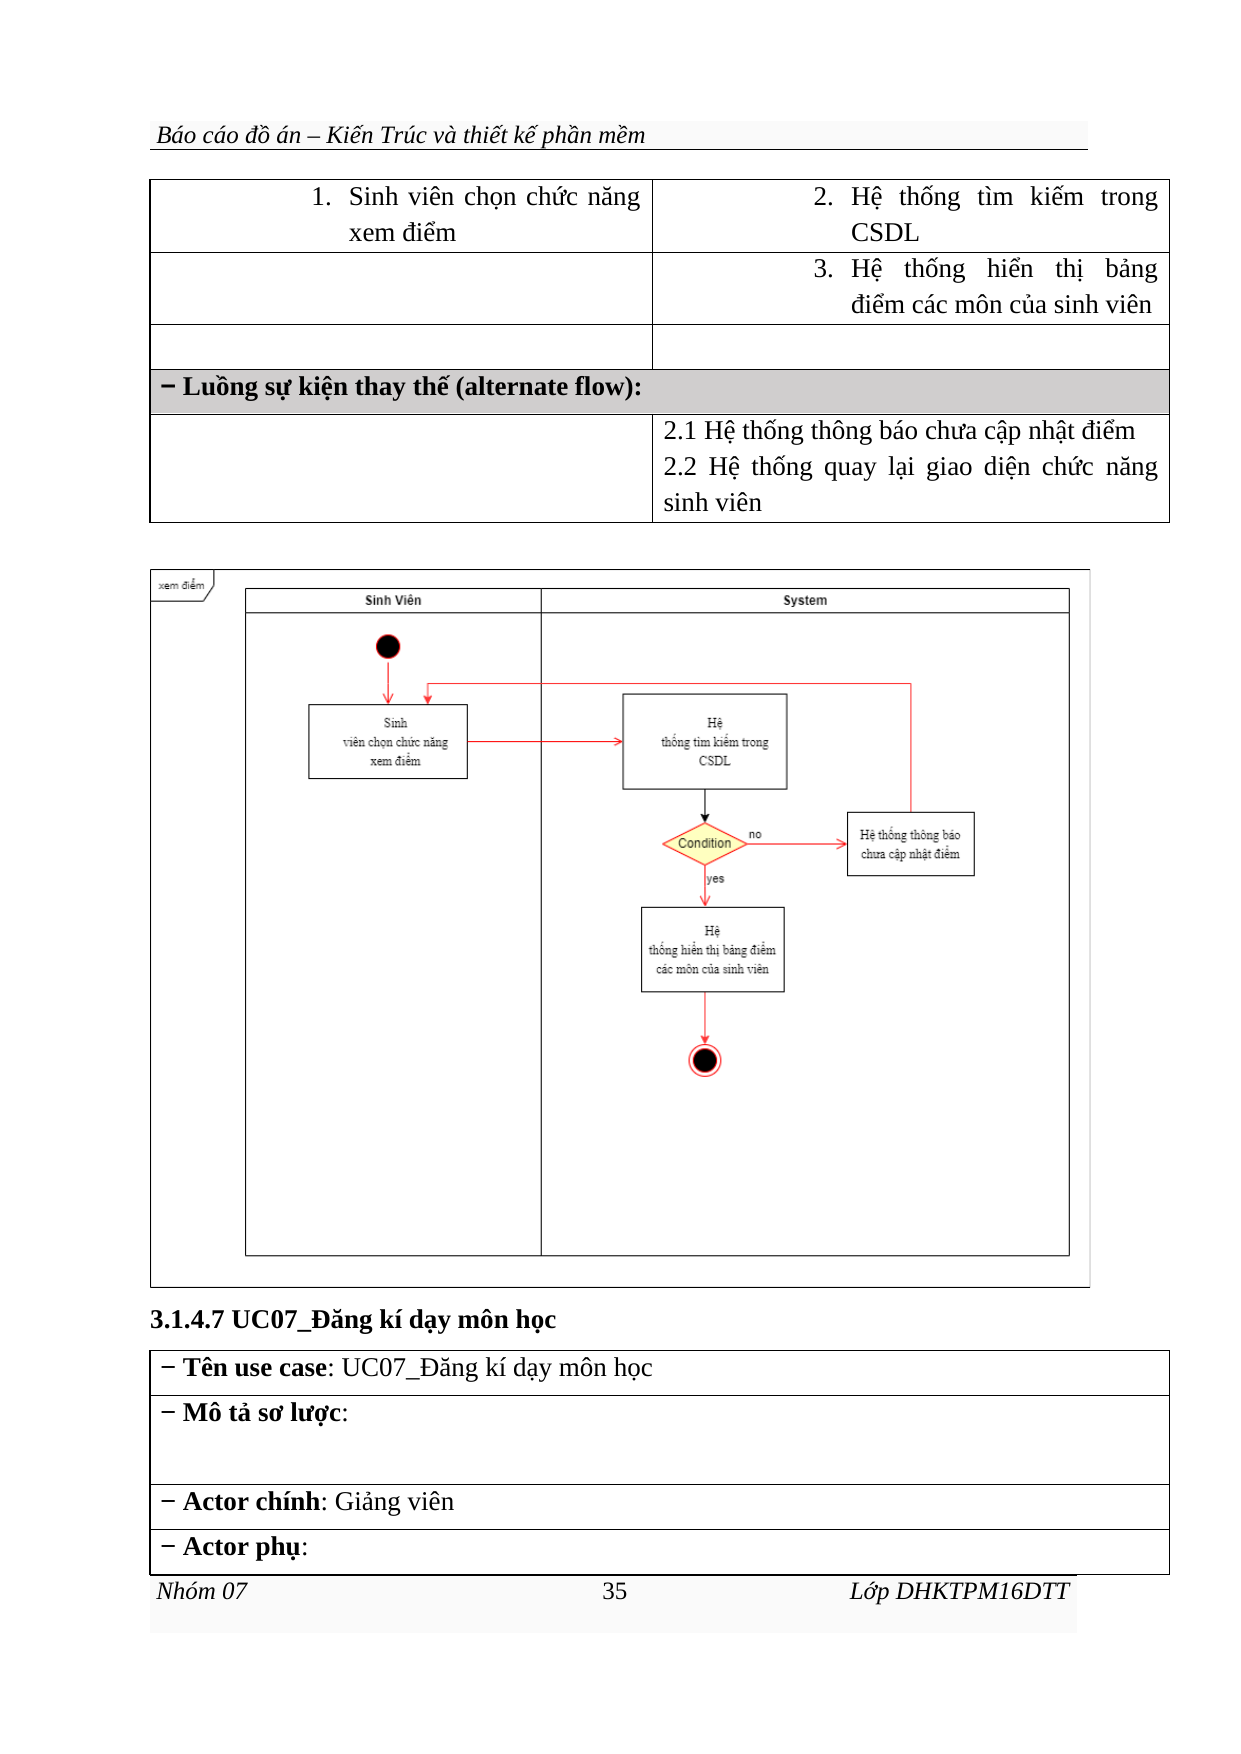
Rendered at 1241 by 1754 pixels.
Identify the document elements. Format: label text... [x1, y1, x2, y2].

table_cell Hệ thống tìm kiếm trong CSDL [653, 180, 1169, 252]
table_cell Luồng sự kiện thay thế (alternate flow): [151, 370, 1169, 413]
table_cell 2.1 Hệ thống thông báo chưa cập nhật điểm 2.2 Hệ thống quay lại giao diện chức năng sinh viên [653, 415, 1169, 522]
table_cell [151, 415, 652, 522]
table_cell [151, 253, 652, 324]
picture [150, 569, 1091, 1288]
table_cell Sinh viên chọn chức năng xem điểm [151, 180, 652, 252]
table_cell Mô tả sơ lược: [151, 1396, 1169, 1484]
subtitle 3.1.4.7 UC07_Đăng kí dạy môn học [150, 1303, 1090, 1335]
table_cell Actor chính: Giảng viên [151, 1485, 1169, 1529]
table_cell Hệ thống hiển thị bảng điểm các môn của sinh viên [653, 253, 1169, 324]
table_cell Actor phụ: [151, 1530, 1169, 1574]
table_cell [653, 325, 1169, 369]
table_header Tên use case: UC07_Đăng kí dạy môn học [151, 1351, 1169, 1395]
table_cell [151, 325, 652, 369]
